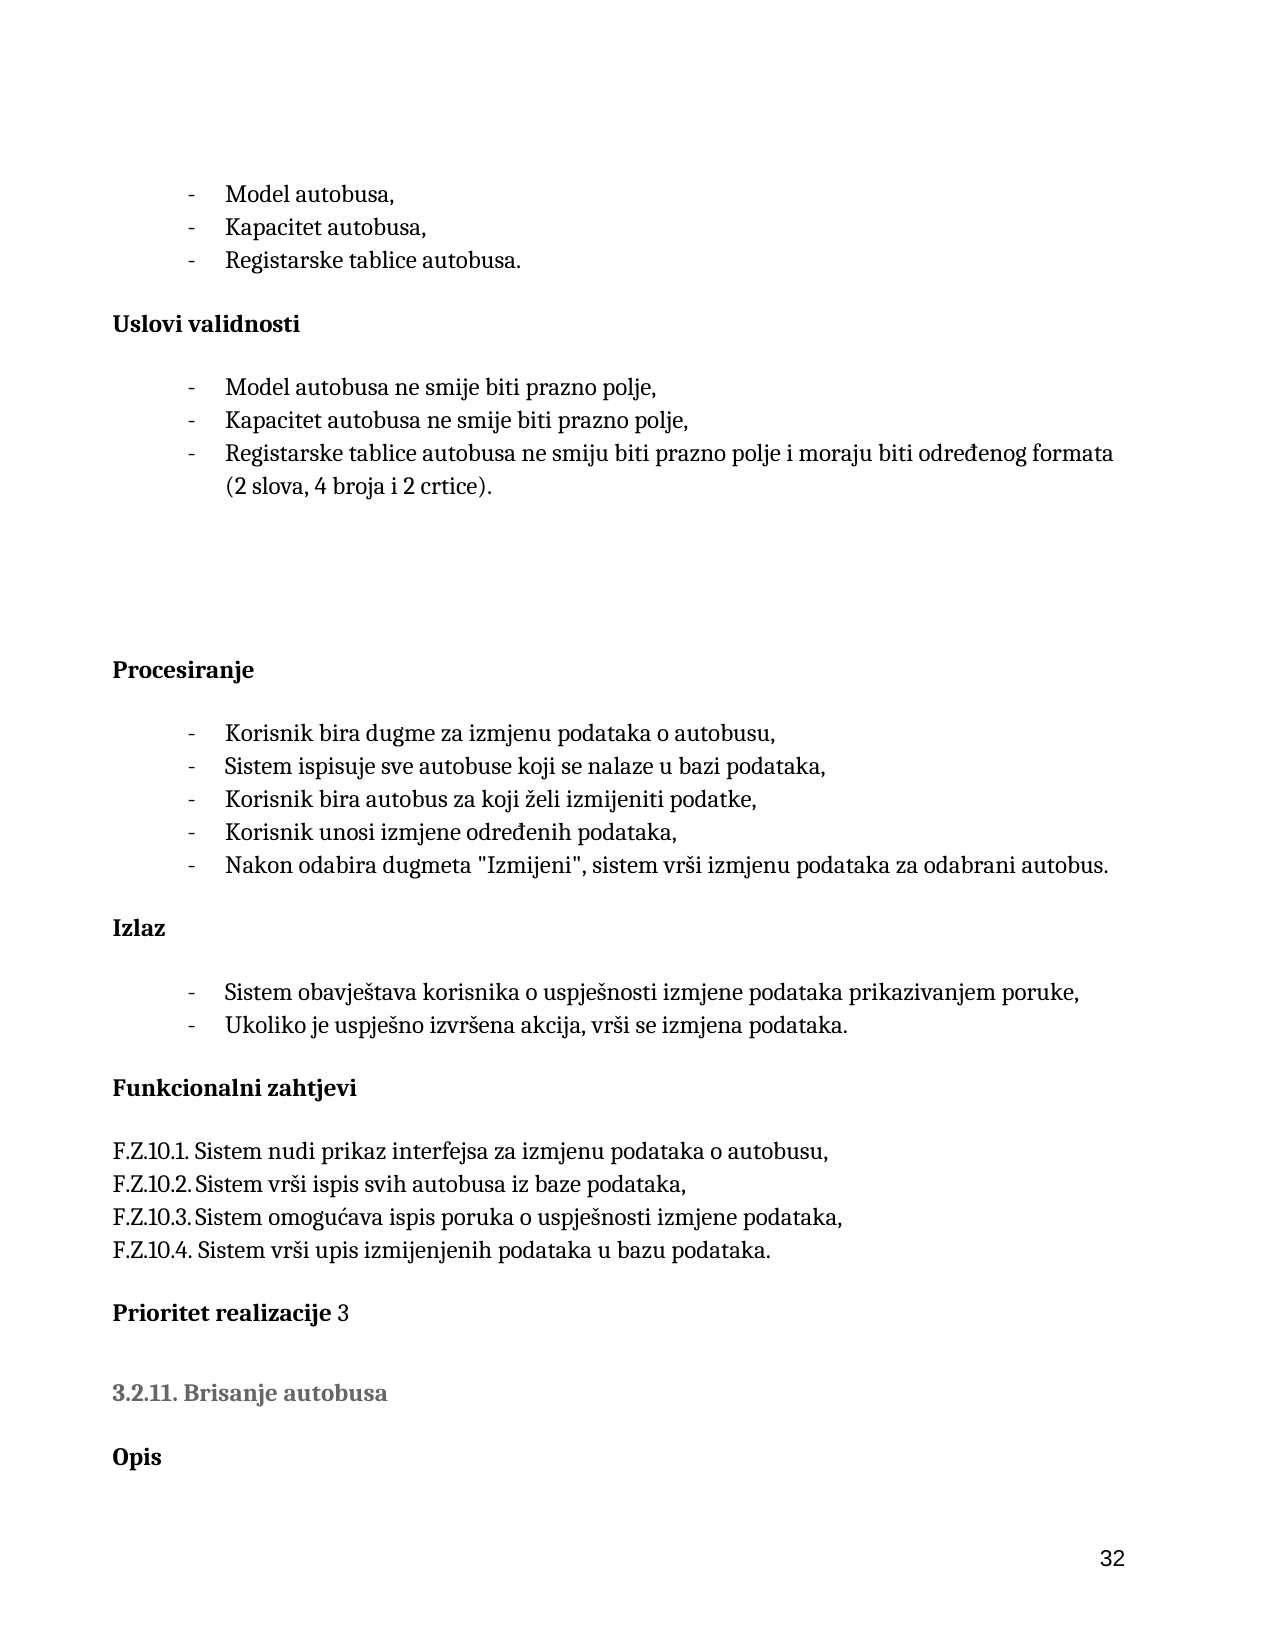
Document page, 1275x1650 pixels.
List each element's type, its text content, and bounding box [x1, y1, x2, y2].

list Sistem ispisuje sve autobuse koji se nalaze u bazi podataka, [187, 752, 1125, 781]
subtitle 3.2.11. Brisanje autobusa [112, 1379, 1125, 1408]
list Korisnik unosi izmjene određenih podataka, [187, 818, 1125, 847]
list Korisnik bira autobus za koji želi izmijeniti podatke, [187, 785, 1125, 814]
text Opis [112, 1442, 1125, 1471]
list Kapacitet autobusa, [187, 213, 1125, 242]
text Procesiranje [112, 656, 1125, 684]
text Prioritet realizacije 3 [112, 1299, 1125, 1328]
list Korisnik bira dugme za izmjenu podataka o autobusu, [187, 719, 1125, 748]
text Funkcionalni zahtjevi [112, 1074, 1125, 1103]
text F.Z.10.3. Sistem omogućava ispis poruka o uspješnosti izmjene podataka, [112, 1203, 1125, 1232]
list Ukoliko je uspješno izvršena akcija, vrši se izmjena podataka. [187, 1011, 1125, 1039]
text F.Z.10.2. Sistem vrši ispis svih autobusa iz baze podataka, [112, 1170, 1125, 1199]
list Nakon odabira dugmeta "Izmijeni", sistem vrši izmjenu podataka za odabrani autobus. [187, 851, 1125, 880]
text Uslovi validnosti [112, 309, 1125, 338]
text Izlaz [112, 914, 1125, 943]
list Registarske tablice autobusa ne smiju biti prazno polje i moraju biti određenog formata (2 slova, 4 broja i 2 crtice). [187, 439, 1125, 501]
list Kapacitet autobusa ne smije biti prazno polje, [187, 406, 1125, 434]
list Sistem obavještava korisnika o uspješnosti izmjene podataka prikazivanjem poruke, [187, 978, 1125, 1006]
list Model autobusa, [187, 180, 1125, 209]
list Model autobusa ne smije biti prazno polje, [187, 373, 1125, 401]
text F.Z.10.4. Sistem vrši upis izmijenjenih podataka u bazu podataka. [112, 1236, 1125, 1265]
text F.Z.10.1. Sistem nudi prikaz interfejsa za izmjenu podataka o autobusu, [112, 1137, 1125, 1166]
list Registarske tablice autobusa. [187, 246, 1125, 275]
